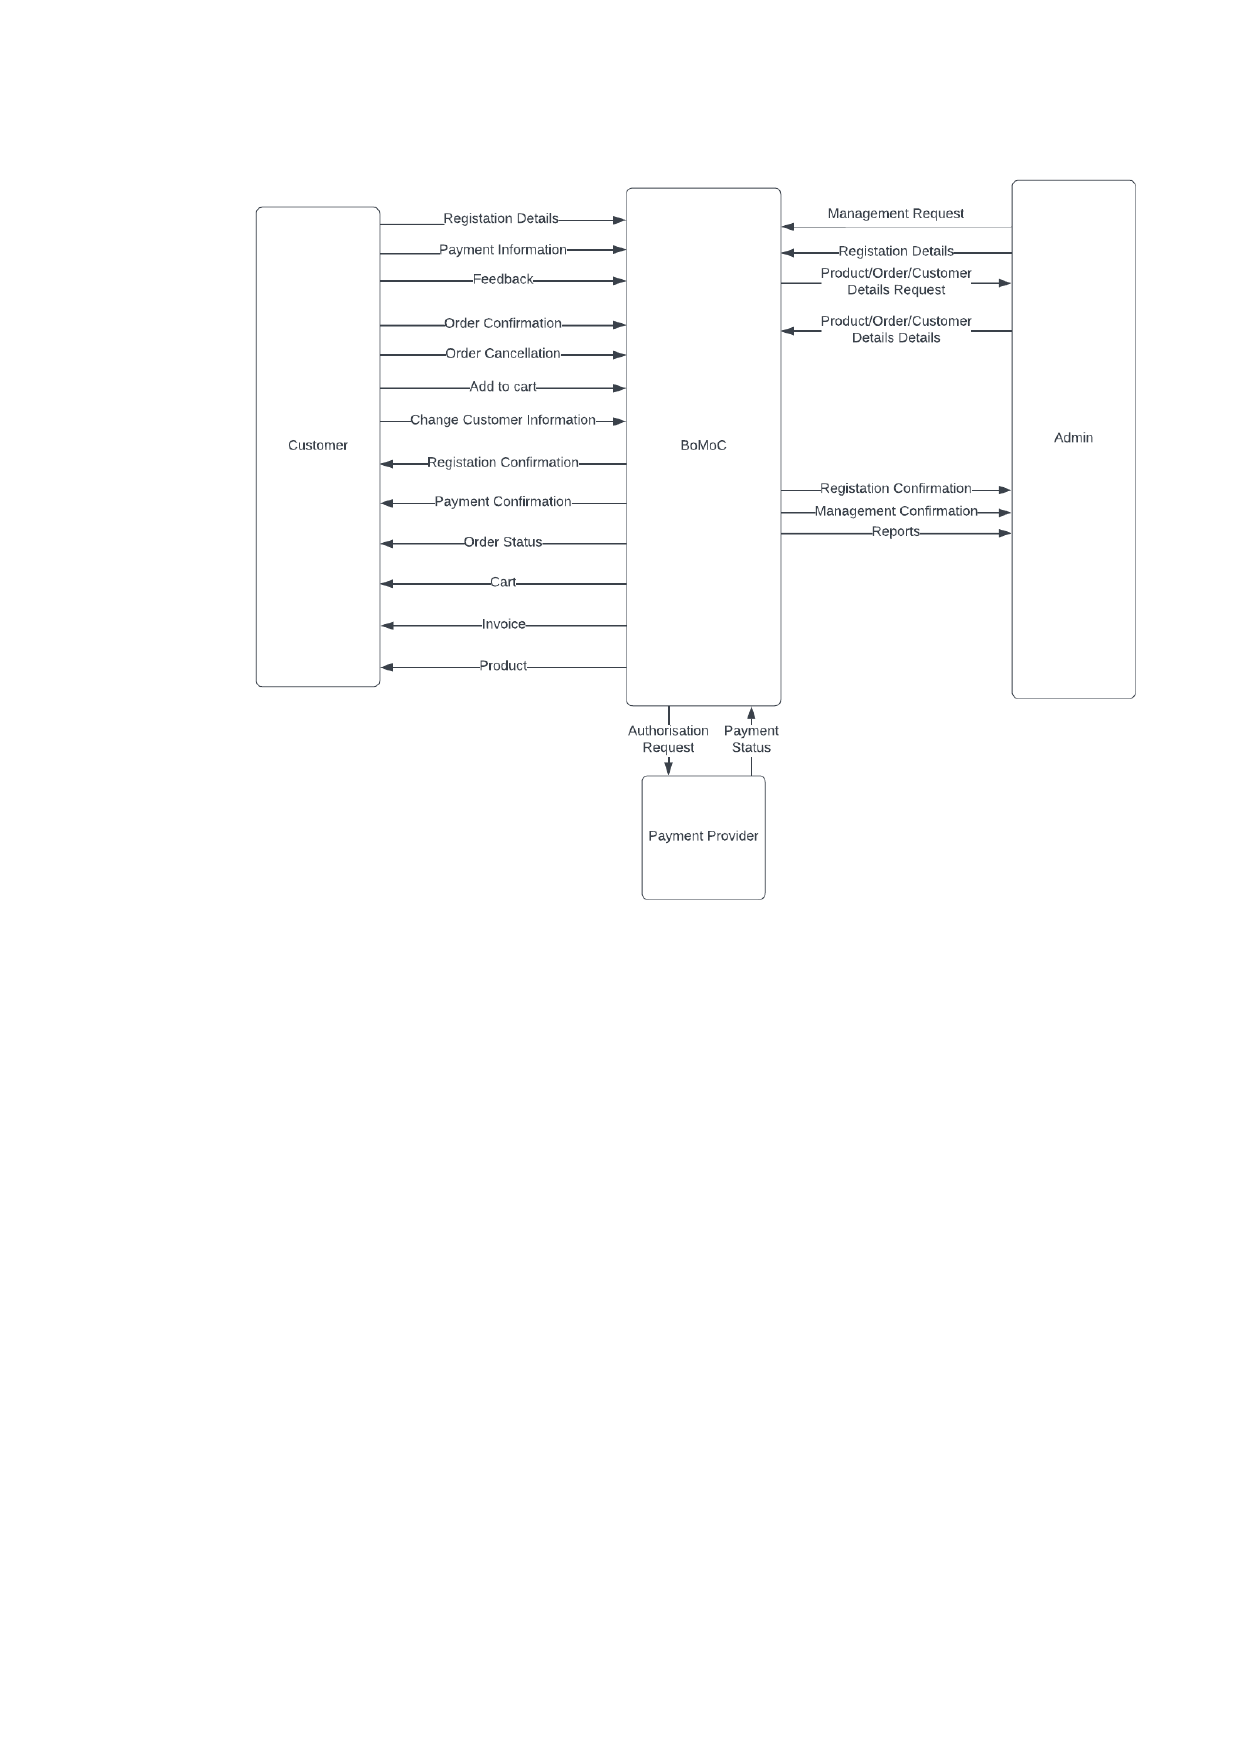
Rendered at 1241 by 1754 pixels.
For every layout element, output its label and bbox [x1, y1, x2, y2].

picture [225, 150, 1166, 930]
